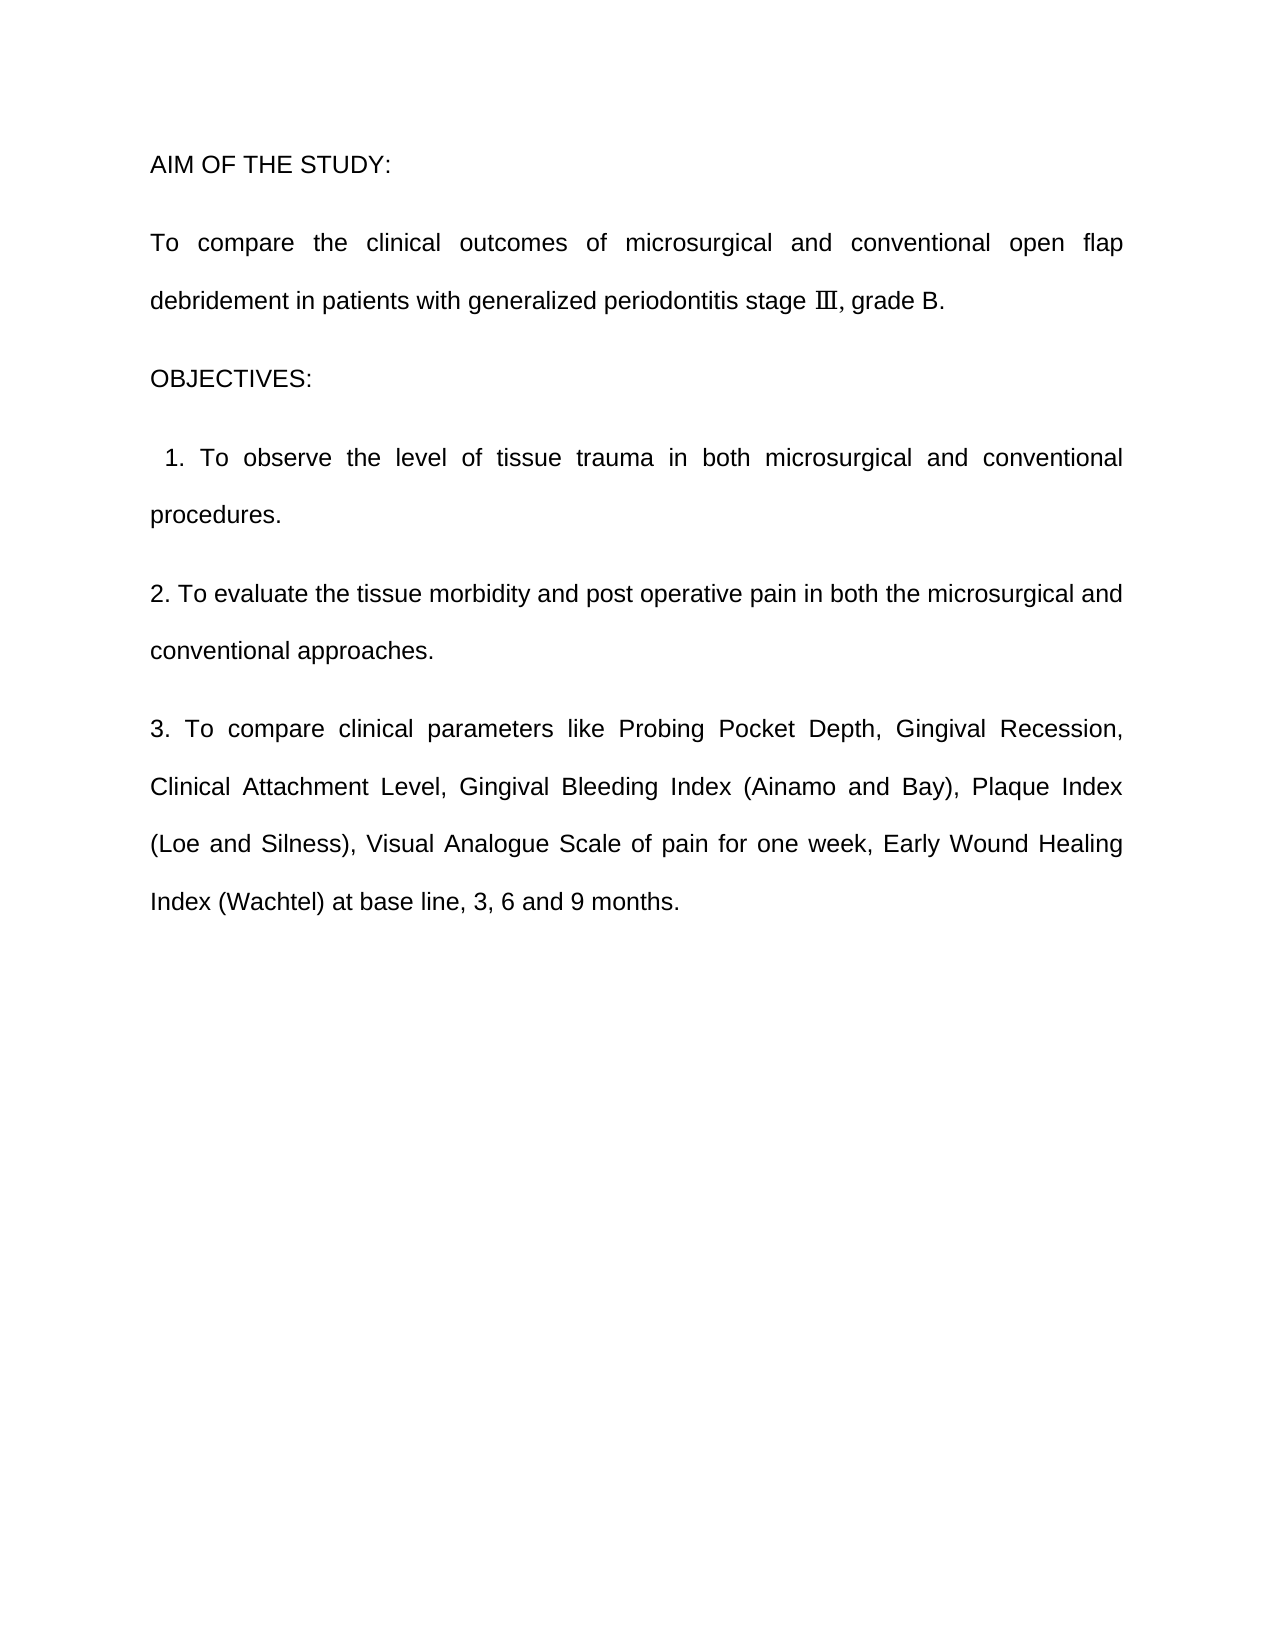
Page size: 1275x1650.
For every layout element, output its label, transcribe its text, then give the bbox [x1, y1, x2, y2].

text 3. To compare clinical parameters like Probing Pocket Depth, Gingival Recession, Clinical Attachment Level, Gingival Bleeding Index (Ainamo and Bay), Plaque Index (Loe and Silness), Visual Analogue Scale of pain for one week, Early Wound Healing Index (Wachtel) at base line, 3, 6 and 9 months. [150, 714, 1125, 916]
text AIM OF THE STUDY: [150, 150, 1125, 179]
text 1. To observe the level of tissue trauma in both microsurgical and conventional procedures. [150, 443, 1125, 529]
text To compare the clinical outcomes of microsurgical and conventional open flap debridement in patients with generalized periodontitis stage Ⅲ, grade B. [150, 228, 1125, 315]
text 2. To evaluate the tissue morbidity and post operative pain in both the microsurgical and conventional approaches. [150, 578, 1125, 665]
text OBJECTIVES: [150, 364, 1125, 393]
